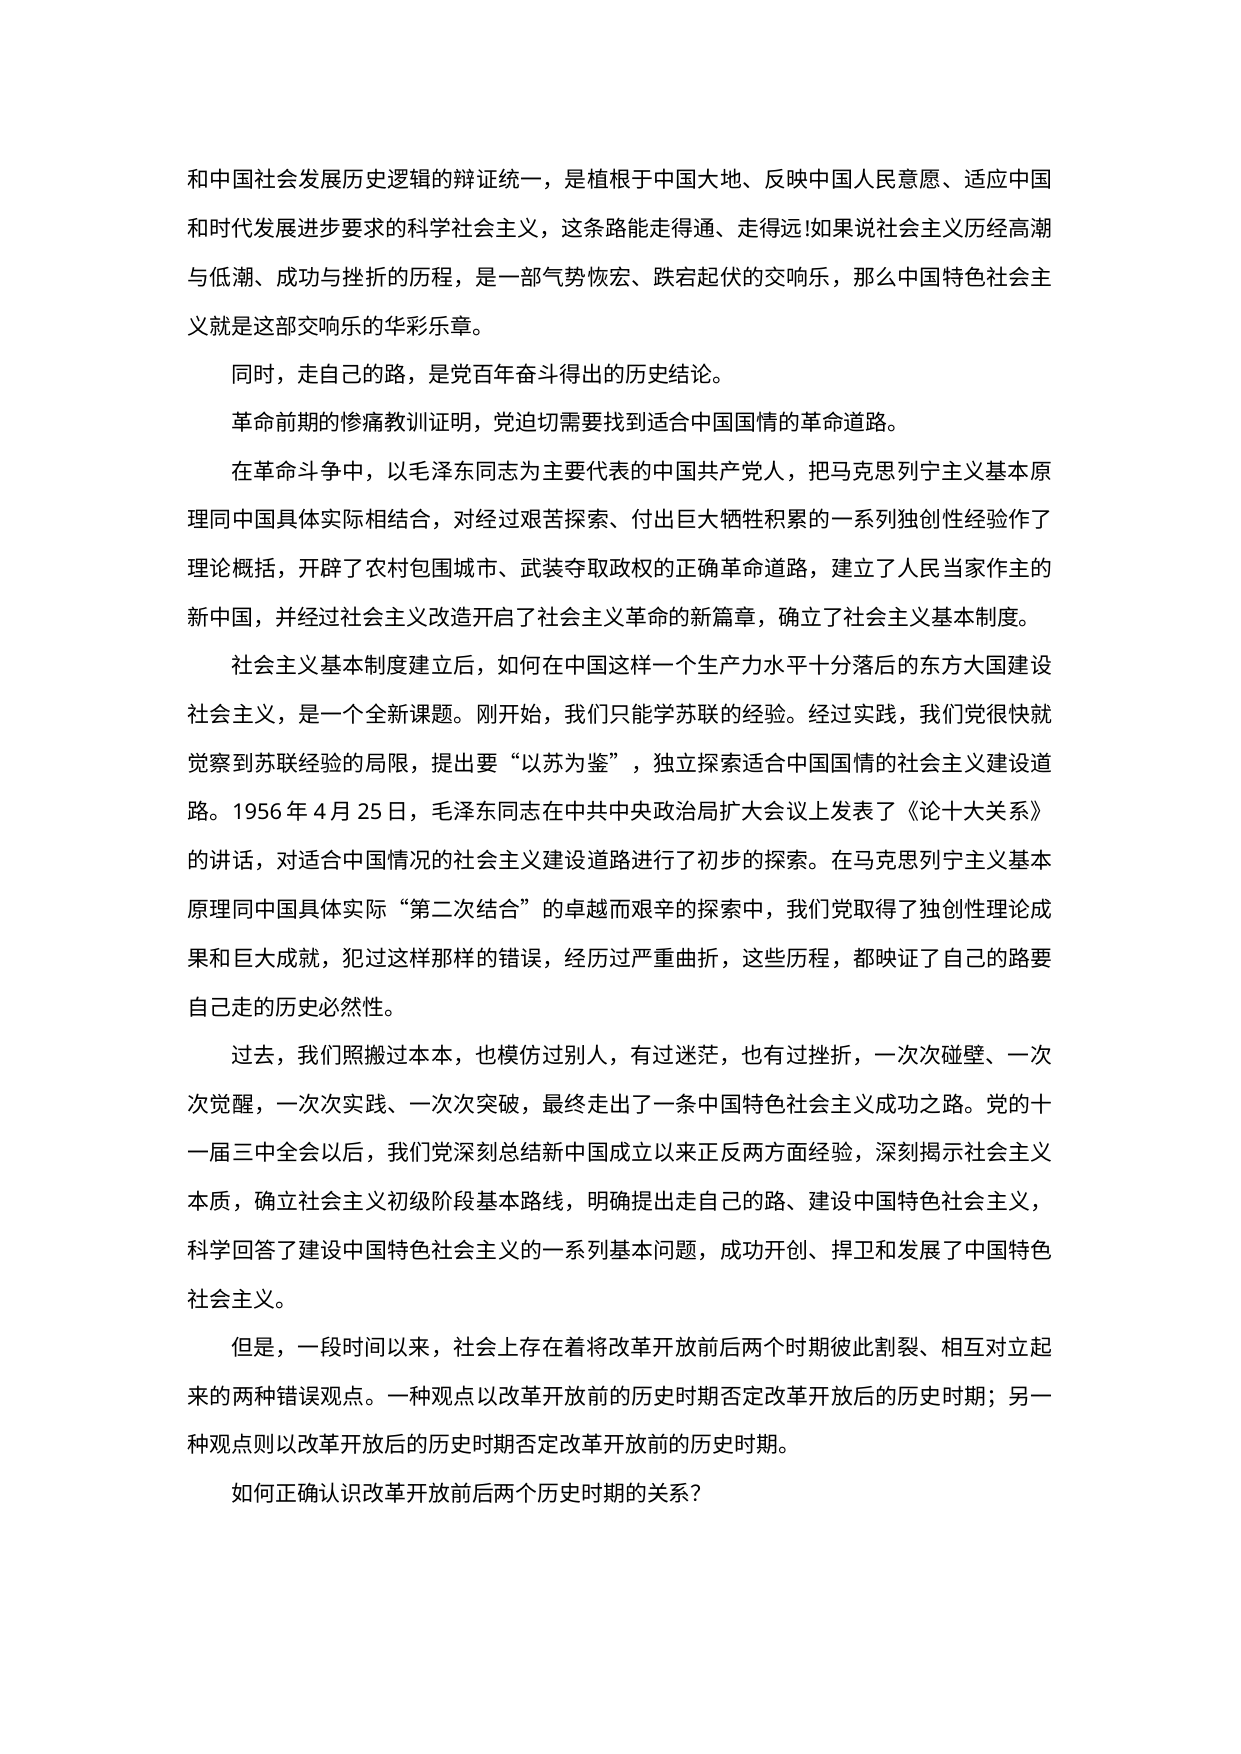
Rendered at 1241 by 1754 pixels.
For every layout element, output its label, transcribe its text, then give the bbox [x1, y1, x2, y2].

text 同时，走自己的路，是党百年奋斗得出的历史结论。 [187, 357, 1053, 389]
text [187, 162, 1053, 341]
text 但是，一段时间以来，社会上存在着将改革开放前后两个时期彼此割裂、相互对立起来的两种错误观点。一种观点以改革开放前的历史时期否定改革开放后的历史时期；另一种观点则以改革开放后的历史时期否定改革开放前的历史时期。 [187, 1329, 1053, 1459]
text 社会主义基本制度建立后，如何在中国这样一个生产力水平十分落后的东方大国建设社会主义，是一个全新课题。刚开始，我们只能学苏联的经验。经过实践，我们党很快就觉察到苏联经验的局限，提出要“以苏为鉴”，独立探索适合中国国情的社会主义建设道路。1956年4月25日，毛泽东同志在中共中央政治局扩大会议上发表了《论十大关系》的讲话，对适合中国情况的社会主义建设道路进行了初步的探索。在马克思列宁主义基本原理同中国具体实际“第二次结合”的卓越而艰辛的探索中，我们党取得了独创性理论成果和巨大成就，犯过这样那样的错误，经历过严重曲折，这些历程，都映证了自己的路要自己走的历史必然性。 [187, 648, 1053, 1022]
text 在革命斗争中，以毛泽东同志为主要代表的中国共产党人，把马克思列宁主义基本原理同中国具体实际相结合，对经过艰苦探索、付出巨大牺牲积累的一系列独创性经验作了理论概括，开辟了农村包围城市、武装夺取政权的正确革命道路，建立了人民当家作主的新中国，并经过社会主义改造开启了社会主义革命的新篇章，确立了社会主义基本制度。 [187, 453, 1053, 632]
text 革命前期的惨痛教训证明，党迫切需要找到适合中国国情的革命道路。 [187, 405, 1053, 437]
text 如何正确认识改革开放前后两个历史时期的关系？ [187, 1475, 1053, 1508]
text 过去，我们照搬过本本，也模仿过别人，有过迷茫，也有过挫折，一次次碰壁、一次次觉醒，一次次实践、一次次突破，最终走出了一条中国特色社会主义成功之路。党的十一届三中全会以后，我们党深刻总结新中国成立以来正反两方面经验，深刻揭示社会主义本质，确立社会主义初级阶段基本路线，明确提出走自己的路、建设中国特色社会主义，科学回答了建设中国特色社会主义的一系列基本问题，成功开创、捍卫和发展了中国特色社会主义。 [187, 1037, 1053, 1314]
